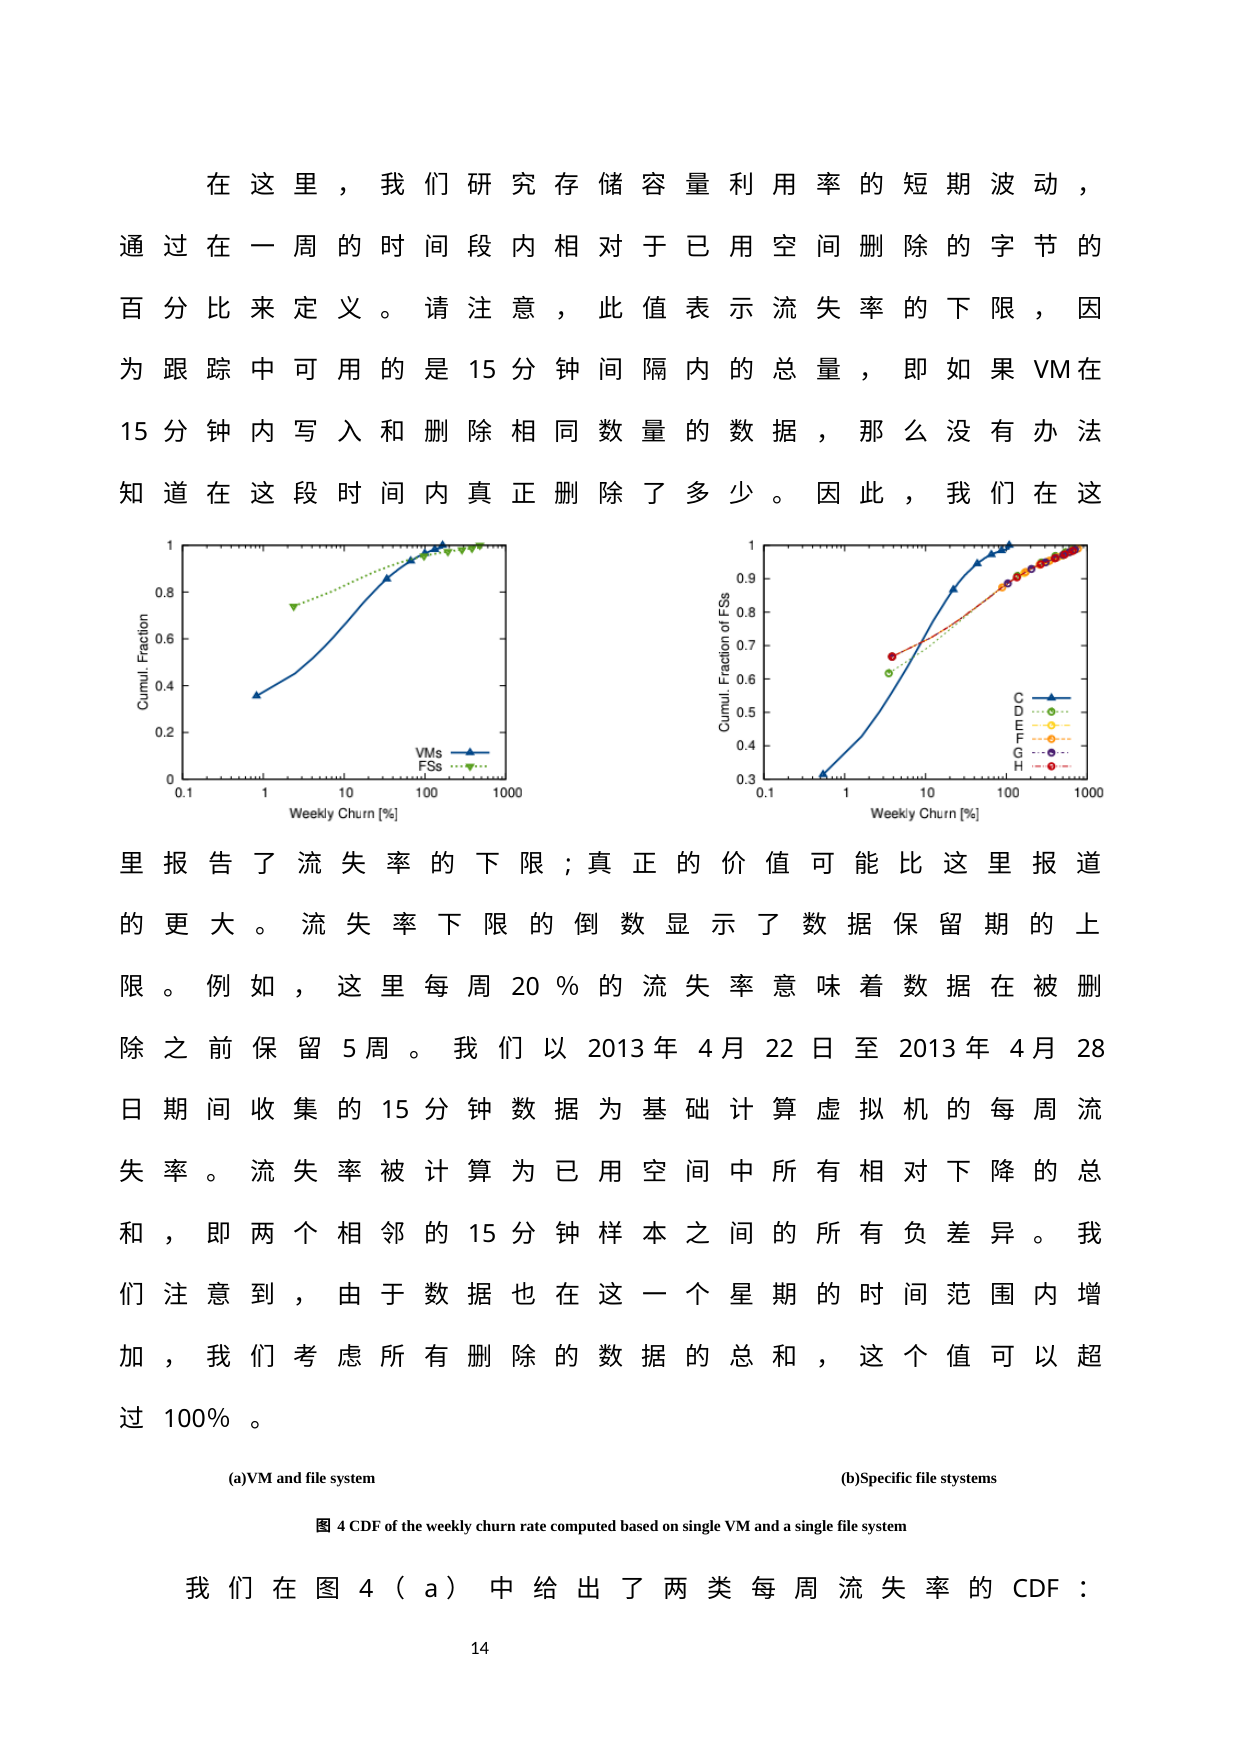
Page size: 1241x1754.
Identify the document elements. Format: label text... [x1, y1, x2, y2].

picture [118, 529, 1117, 823]
list 图4 CDF of the weekly churn rate computed based on single VM and a single file system [119, 1509, 1121, 1540]
list (a)VM and file system (b)Specific file stystems [119, 1463, 1121, 1493]
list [119, 1555, 1121, 1617]
list 在这里，我们研究存储容量利用率的短期波动，通过在一周的时间段内相对于已用空间删除的字节的百分比来定义。请注意，此值表示流失率的下限，因为跟踪中可用的是15分钟间隔内的总量，即如果VM在15分钟内写入和删除相同数量的数据，那么没有办法知道在这段时间内真正删除了多少。因此，我们在这里报告了流失率的下限;真正的价值可能比这里报道的更大。流失率下限的倒数显示了数据保留期的上限。例如，这里每周20％的流失率意味着数据在被删除之前保留5周。我们以2013年4月22日至2013年4月28日期间收集的15分钟数据为基础计算虚拟机的每周流失率。流失率被计算为已用空间中所有相对下降的总和，即两个相邻的15分钟样本之间的所有负差异。我们注意到，由于数据也在这一个星期的时间范围内增加，我们考虑所有删除的数据的总和，这个值可以超过100％。 [119, 152, 1121, 1447]
